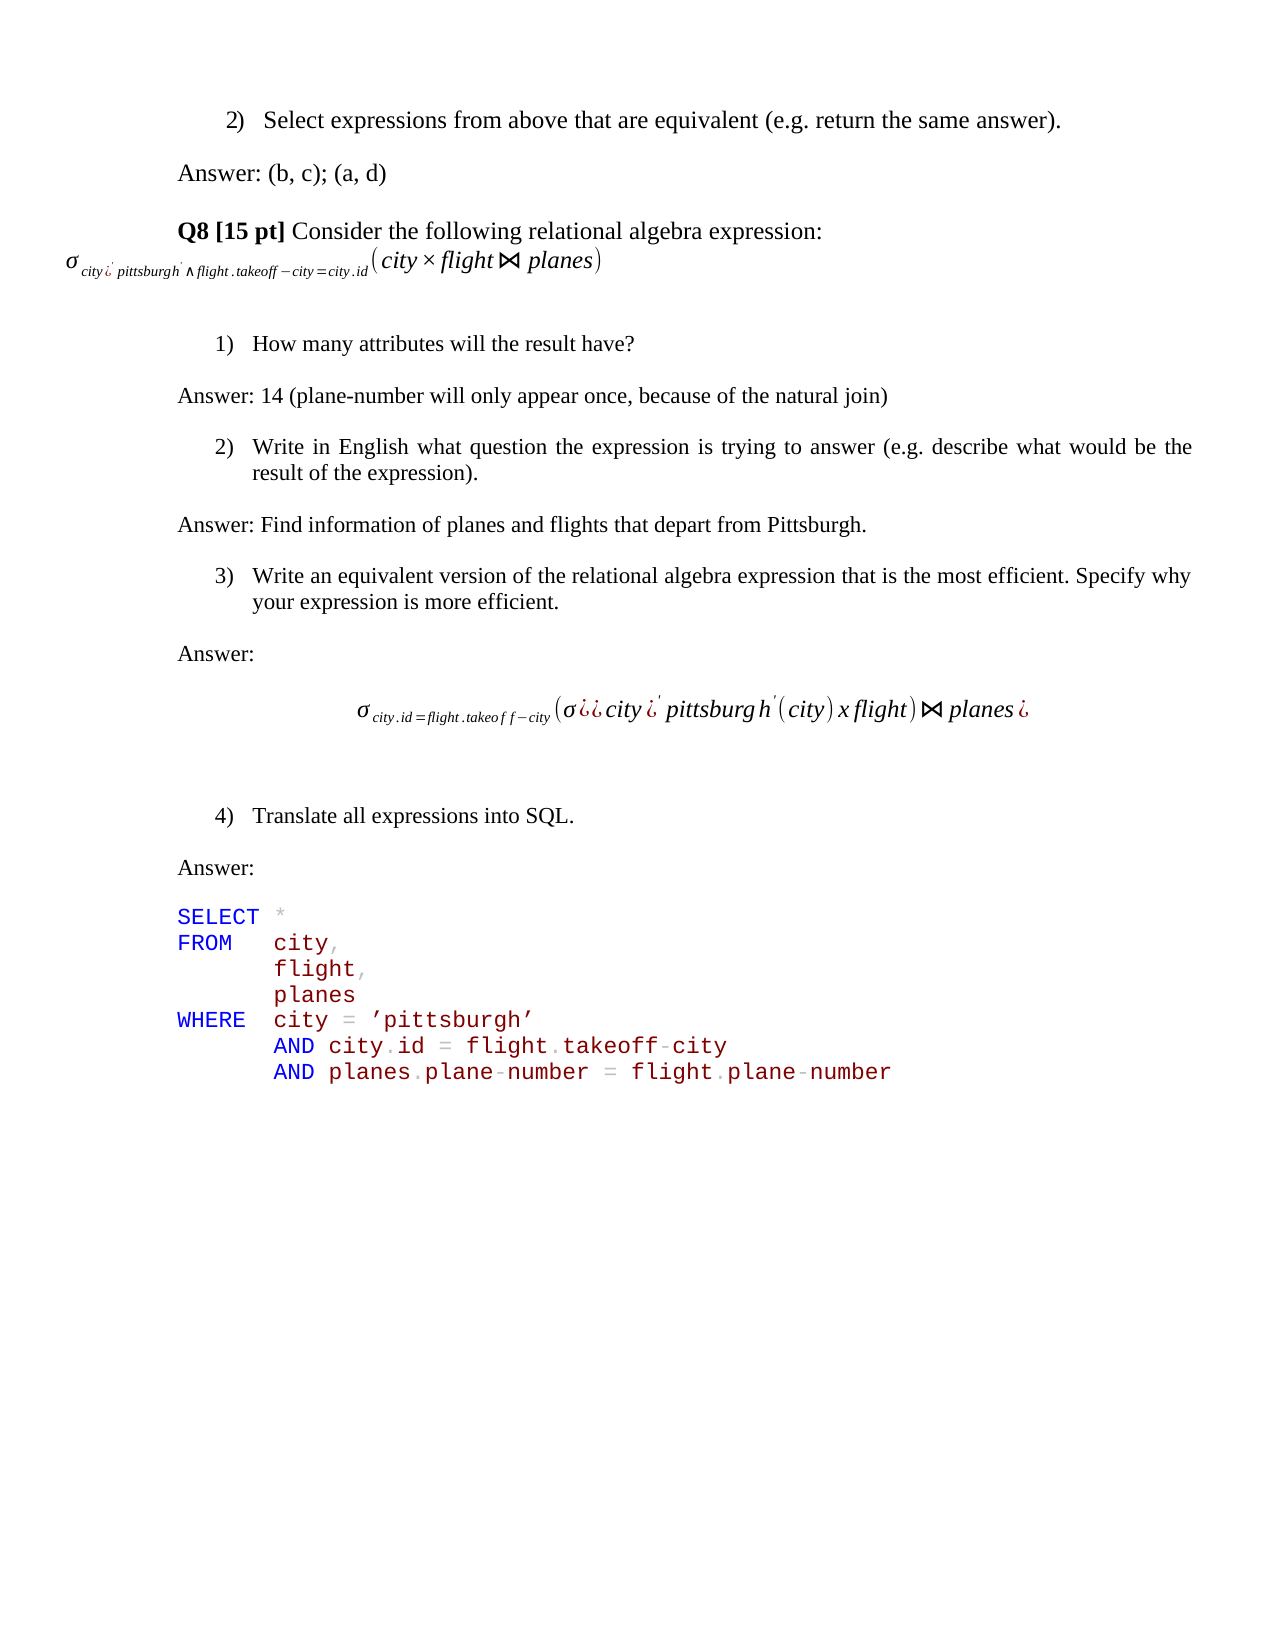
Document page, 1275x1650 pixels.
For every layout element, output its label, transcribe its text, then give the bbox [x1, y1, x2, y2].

text Answer: Find information of planes and flights that depart from Pittsburgh. [177, 511, 1194, 537]
text Q8 [15 pt] Consider the following relational algebra expression: [177, 216, 1159, 245]
list How many attributes will the result have? [214, 330, 1194, 357]
list Write an equivalent version of the relational algebra expression that is the most efficient. Specify why your expression is more efficient. [214, 562, 1194, 615]
text Answer: [177, 640, 1194, 666]
list Translate all expressions into SQL. [214, 802, 1194, 829]
list Write in English what question the expression is trying to answer (e.g. describe what would be the result of the expression). [214, 433, 1194, 486]
list Select expressions from above that are equivalent (e.g. return the same answer). [226, 105, 1194, 133]
text SELECT * FROM city, flight, planes WHERE city = ’pittsburgh’ AND city.id = flight.takeoff-city AND planes.plane-number = flight.plane-number [177, 905, 1194, 1087]
text Answer: 14 (plane-number will only appear once, because of the natural join) [177, 382, 1194, 408]
text Answer: [177, 854, 1194, 880]
text Answer: (b, c); (a, d) [177, 158, 1159, 187]
